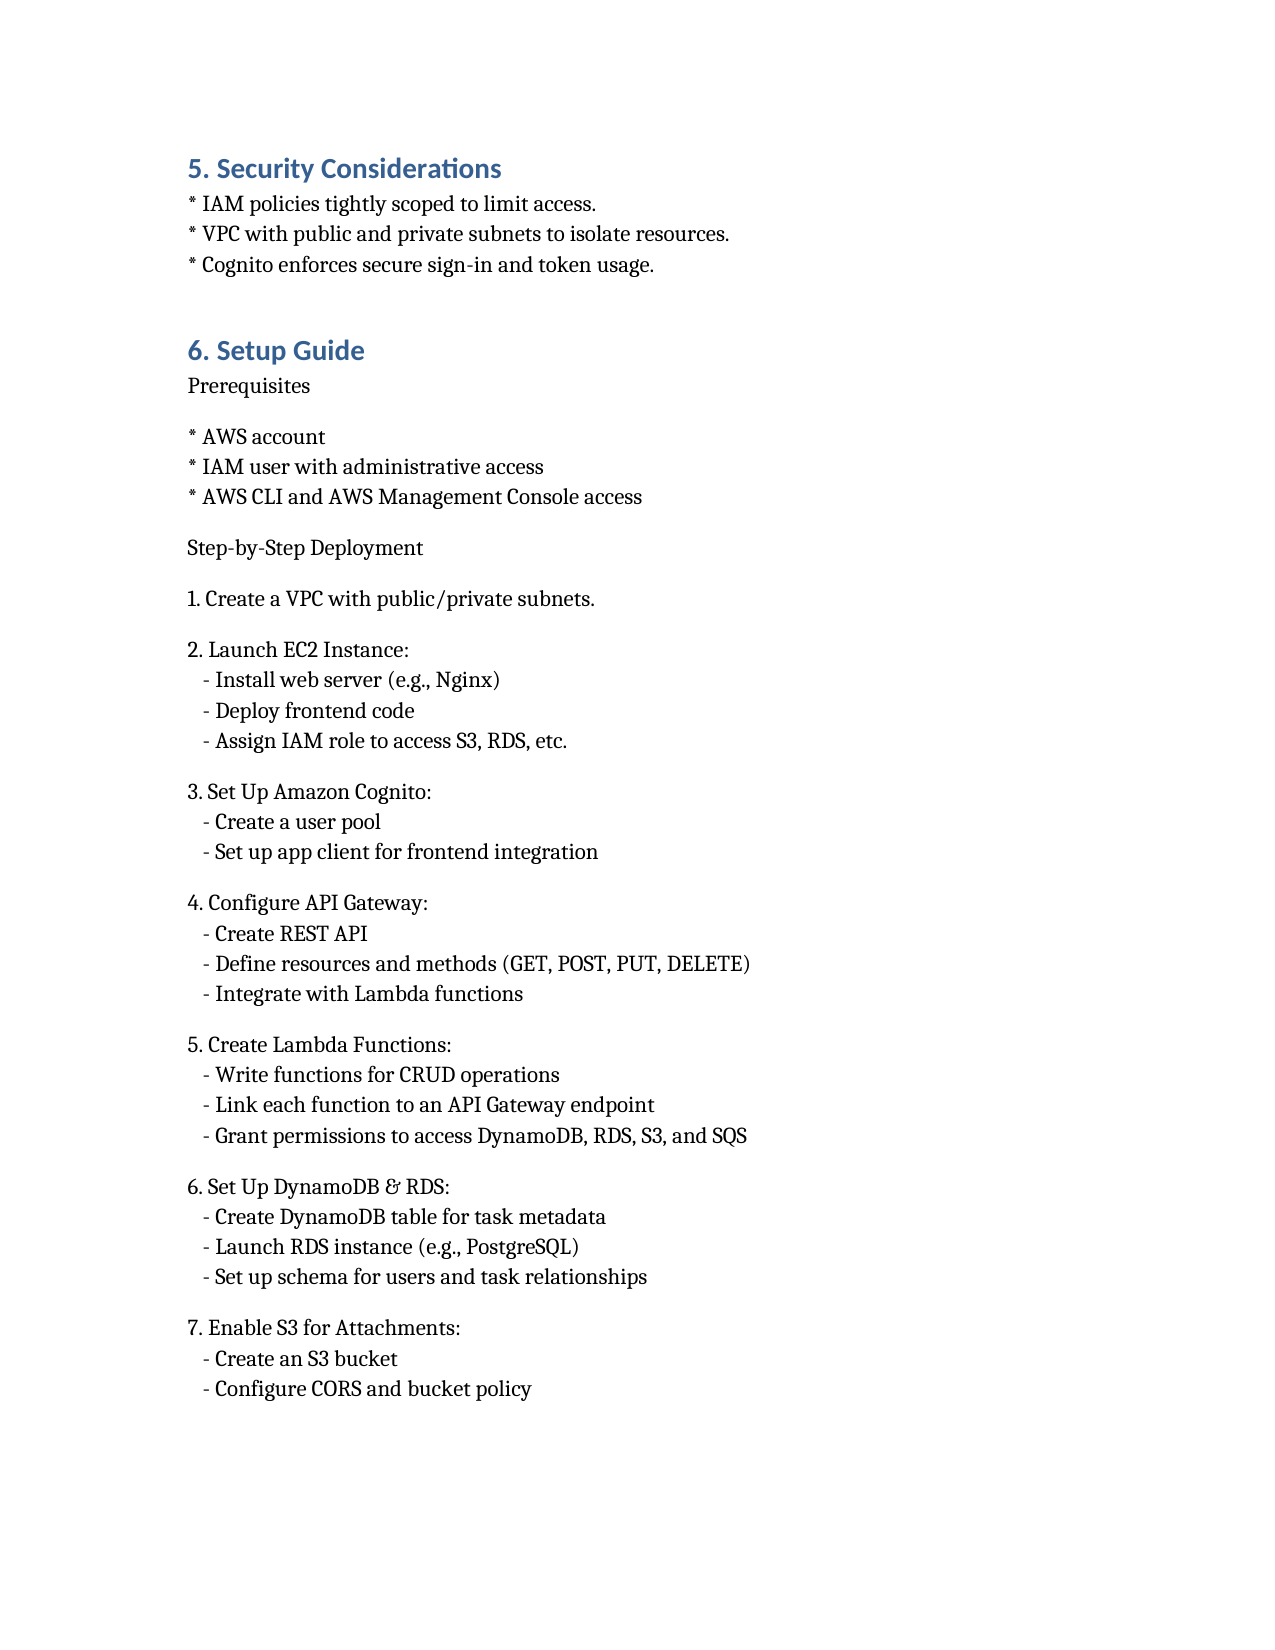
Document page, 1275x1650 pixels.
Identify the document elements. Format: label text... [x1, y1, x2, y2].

text Step-by-Step Deployment [187, 535, 1087, 561]
subtitle 5. Security Considerations [187, 150, 1087, 186]
text 5. Create Lambda Functions: - Write functions for CRUD operations - Link each function to an API Gateway endpoint - Grant permissions to access DynamoDB, RDS, S3, and SQS [187, 1032, 1087, 1149]
text 2. Launch EC2 Instance: - Install web server (e.g., Nginx) - Deploy frontend code - Assign IAM role to access S3, RDS, etc. [187, 637, 1087, 754]
text 6. Set Up DynamoDB & RDS: - Create DynamoDB table for task metadata - Launch RDS instance (e.g., PostgreSQL) - Set up schema for users and task relationships [187, 1173, 1087, 1291]
text * IAM policies tightly scoped to limit access. * VPC with public and private subnets to isolate resources. * Cognito enforces secure sign-in and token usage. [187, 191, 1087, 278]
text 7. Enable S3 for Attachments: - Create an S3 bucket - Configure CORS and bucket policy [187, 1315, 1087, 1402]
text 4. Configure API Gateway: - Create REST API - Define resources and methods (GET, POST, PUT, DELETE) - Integrate with Lambda functions [187, 890, 1087, 1007]
text 3. Set Up Amazon Cognito: - Create a user pool - Set up app client for frontend integration [187, 779, 1087, 866]
text 1. Create a VPC with public/private subnets. [187, 586, 1087, 612]
text * AWS account * IAM user with administrative access * AWS CLI and AWS Management Console access [187, 423, 1087, 510]
subtitle 6. Setup Guide [187, 332, 1087, 367]
text Prerequisites [187, 372, 1087, 399]
